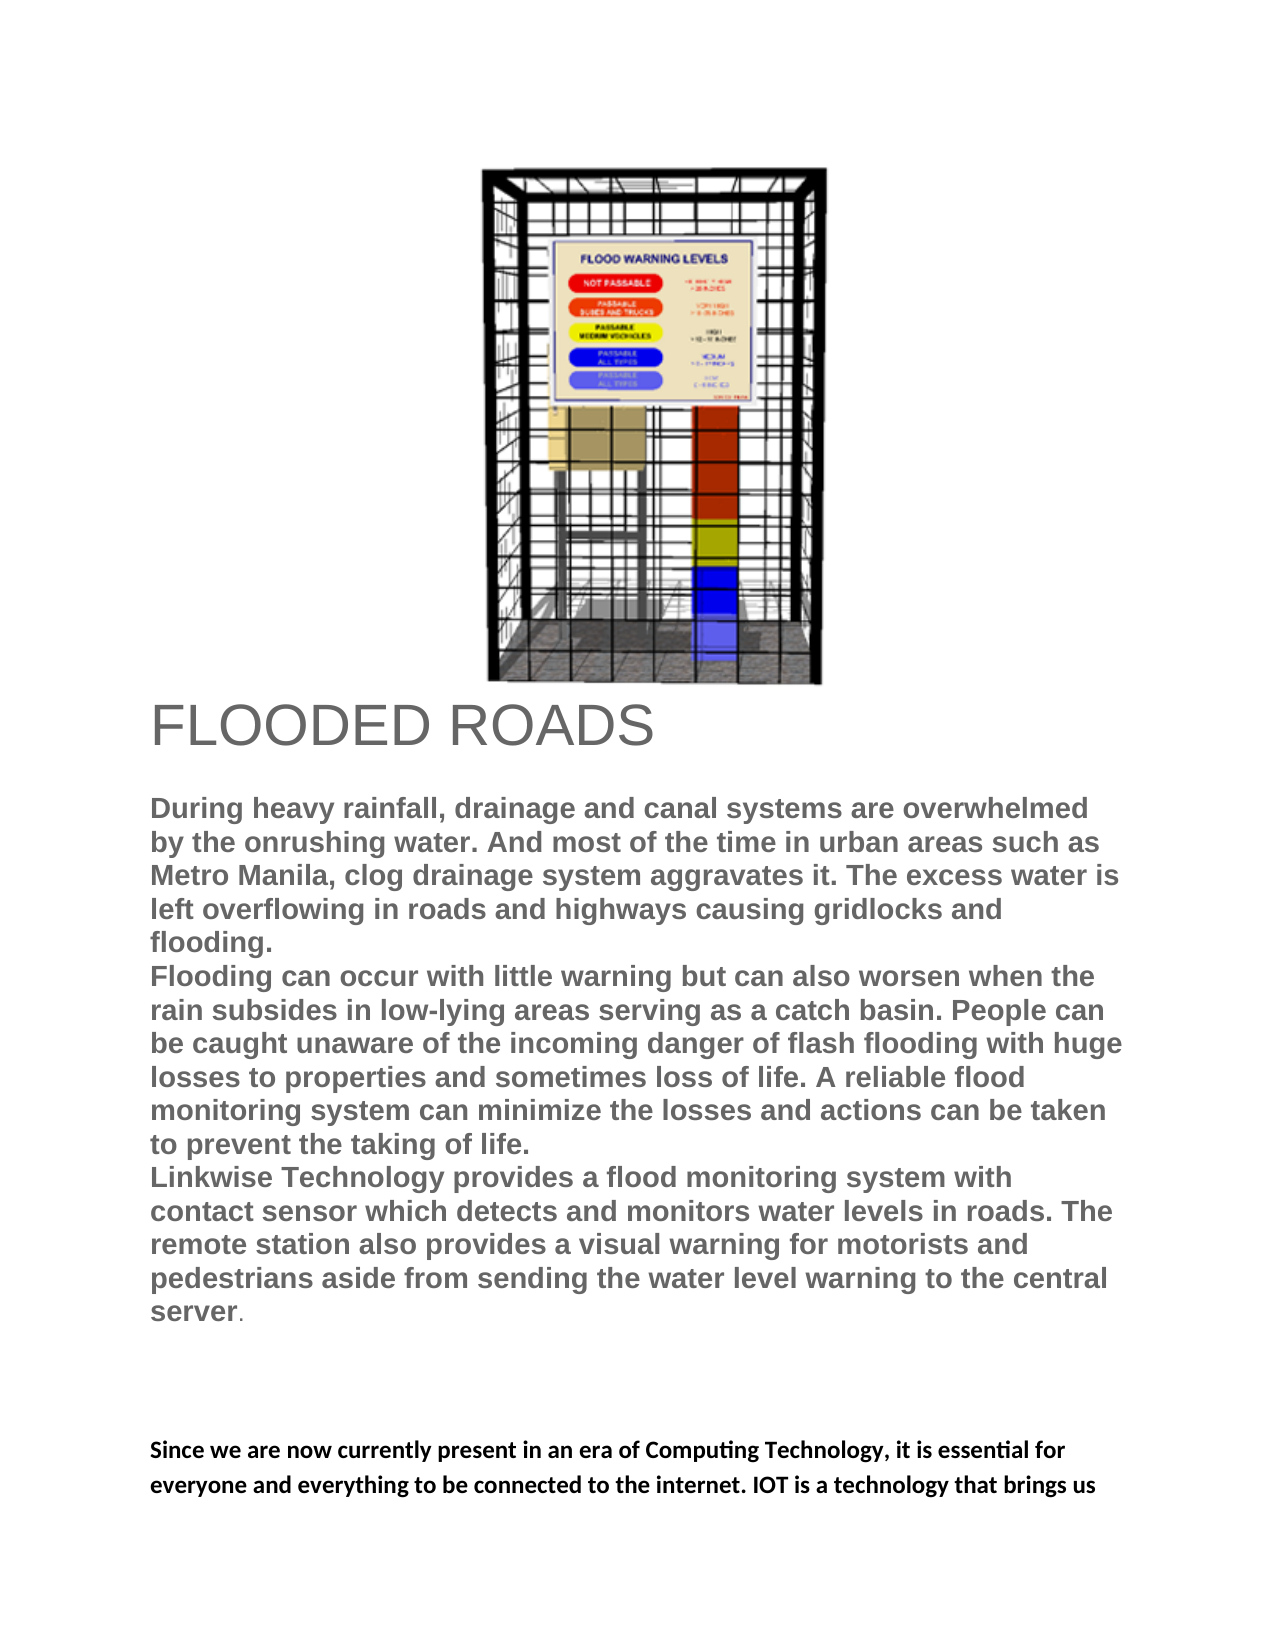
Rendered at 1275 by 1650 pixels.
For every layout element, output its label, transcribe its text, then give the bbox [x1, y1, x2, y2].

text FLOODED ROADS [150, 691, 1125, 758]
text During heavy rainfall, drainage and canal systems are overwhelmed by the onrushing water. And most of the time in urban areas such as Metro Manila, clog drainage system aggravates it. The excess water is left overflowing in roads and highways causing gridlocks and flooding. Flooding can occur with little warning but can also worsen when the rain subsides in low-lying areas serving as a catch basin. People can be caught unaware of the incoming danger of flash flooding with huge losses to properties and sometimes loss of life. A reliable flood monitoring system can minimize the losses and actions can be taken to prevent the taking of life. Linkwise Technology provides a flood monitoring system with contact sensor which detects and monitors water levels in roads. The remote station also provides a visual warning for motorists and pedestrians aside from sending the water level warning to the central server. [150, 791, 1125, 1328]
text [150, 1434, 1125, 1499]
picture [246, 150, 1029, 691]
